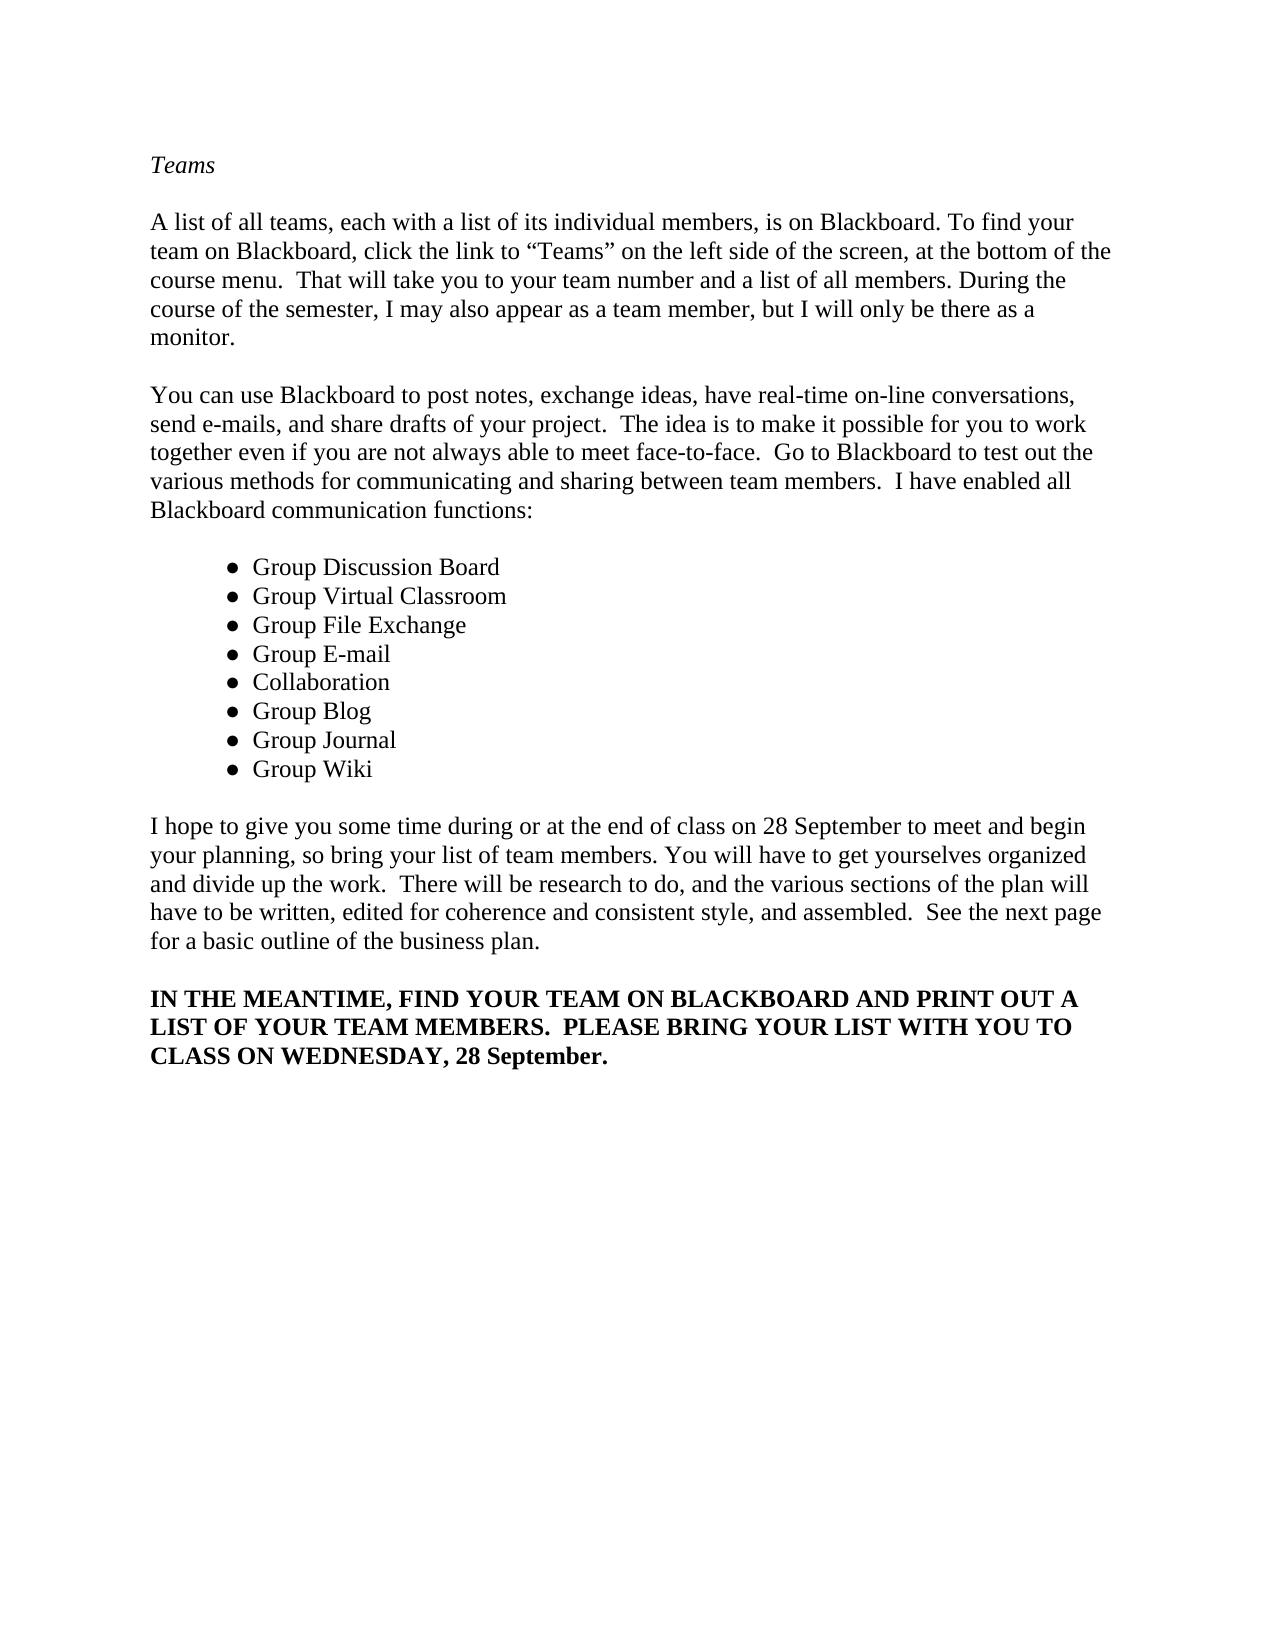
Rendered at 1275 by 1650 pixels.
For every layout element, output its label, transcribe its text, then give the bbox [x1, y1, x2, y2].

text I hope to give you some time during or at the end of class on 28 September to meet and begin your planning, so bring your list of team members. You will have to get yourselves organized and divide up the work. There will be research to do, and the various sections of the plan will have to be written, edited for coherence and consistent style, and assembled. See the next page for a basic outline of the business plan. [150, 811, 1125, 955]
text ● Group File Exchange [150, 610, 1125, 639]
text ● Group Blog [150, 696, 1125, 725]
text ● Group Virtual Classroom [150, 581, 1125, 610]
text ● Group Wiki [150, 754, 1125, 782]
text A list of all teams, each with a list of its individual members, is on Blackboard. To find your team on Blackboard, click the link to “Teams” on the left side of the screen, at the bottom of the course menu. That will take you to your team number and a list of all members. During the course of the semester, I may also appear as a team member, but I will only be there as a monitor. [150, 207, 1125, 351]
text ● Collaboration [150, 667, 1125, 696]
text ● Group Discussion Board [150, 552, 1125, 581]
text ● Group Journal [150, 725, 1125, 754]
text ● Group E-mail [150, 639, 1125, 667]
text You can use Blackboard to post notes, exchange ideas, have real-time on-line conversations, send e-mails, and share drafts of your project. The idea is to make it possible for you to work together even if you are not always able to meet face-to-face. Go to Blackboard to test out the various methods for communicating and sharing between team members. I have enabled all Blackboard communication functions: [150, 380, 1125, 524]
text IN THE MEANTIME, FIND YOUR TEAM ON BLACKBOARD AND PRINT OUT A LIST OF YOUR TEAM MEMBERS. PLEASE BRING YOUR LIST WITH YOU TO CLASS ON WEDNESDAY, 28 September. [150, 984, 1125, 1070]
text Teams [150, 150, 1125, 179]
